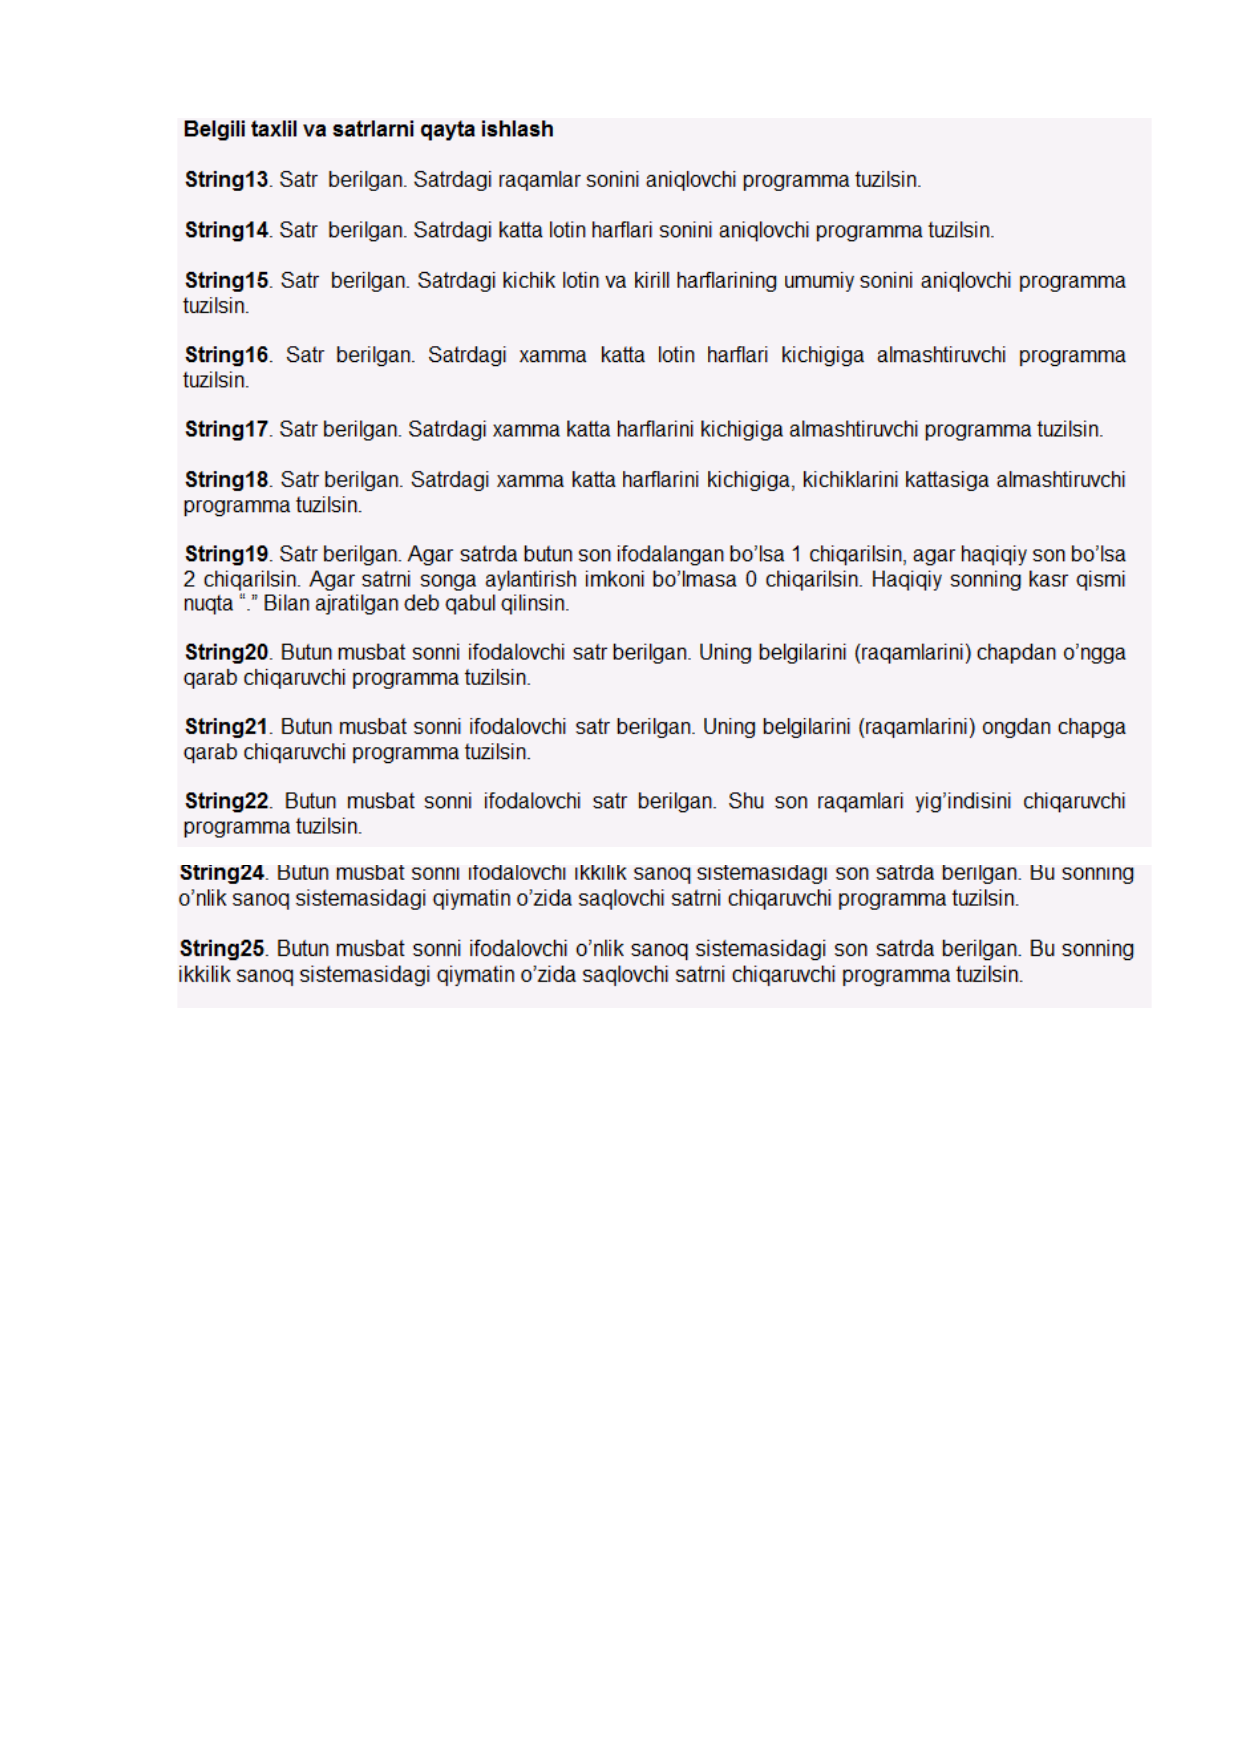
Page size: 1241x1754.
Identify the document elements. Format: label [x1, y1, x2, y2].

picture [177, 865, 1152, 1008]
picture [177, 118, 1152, 847]
